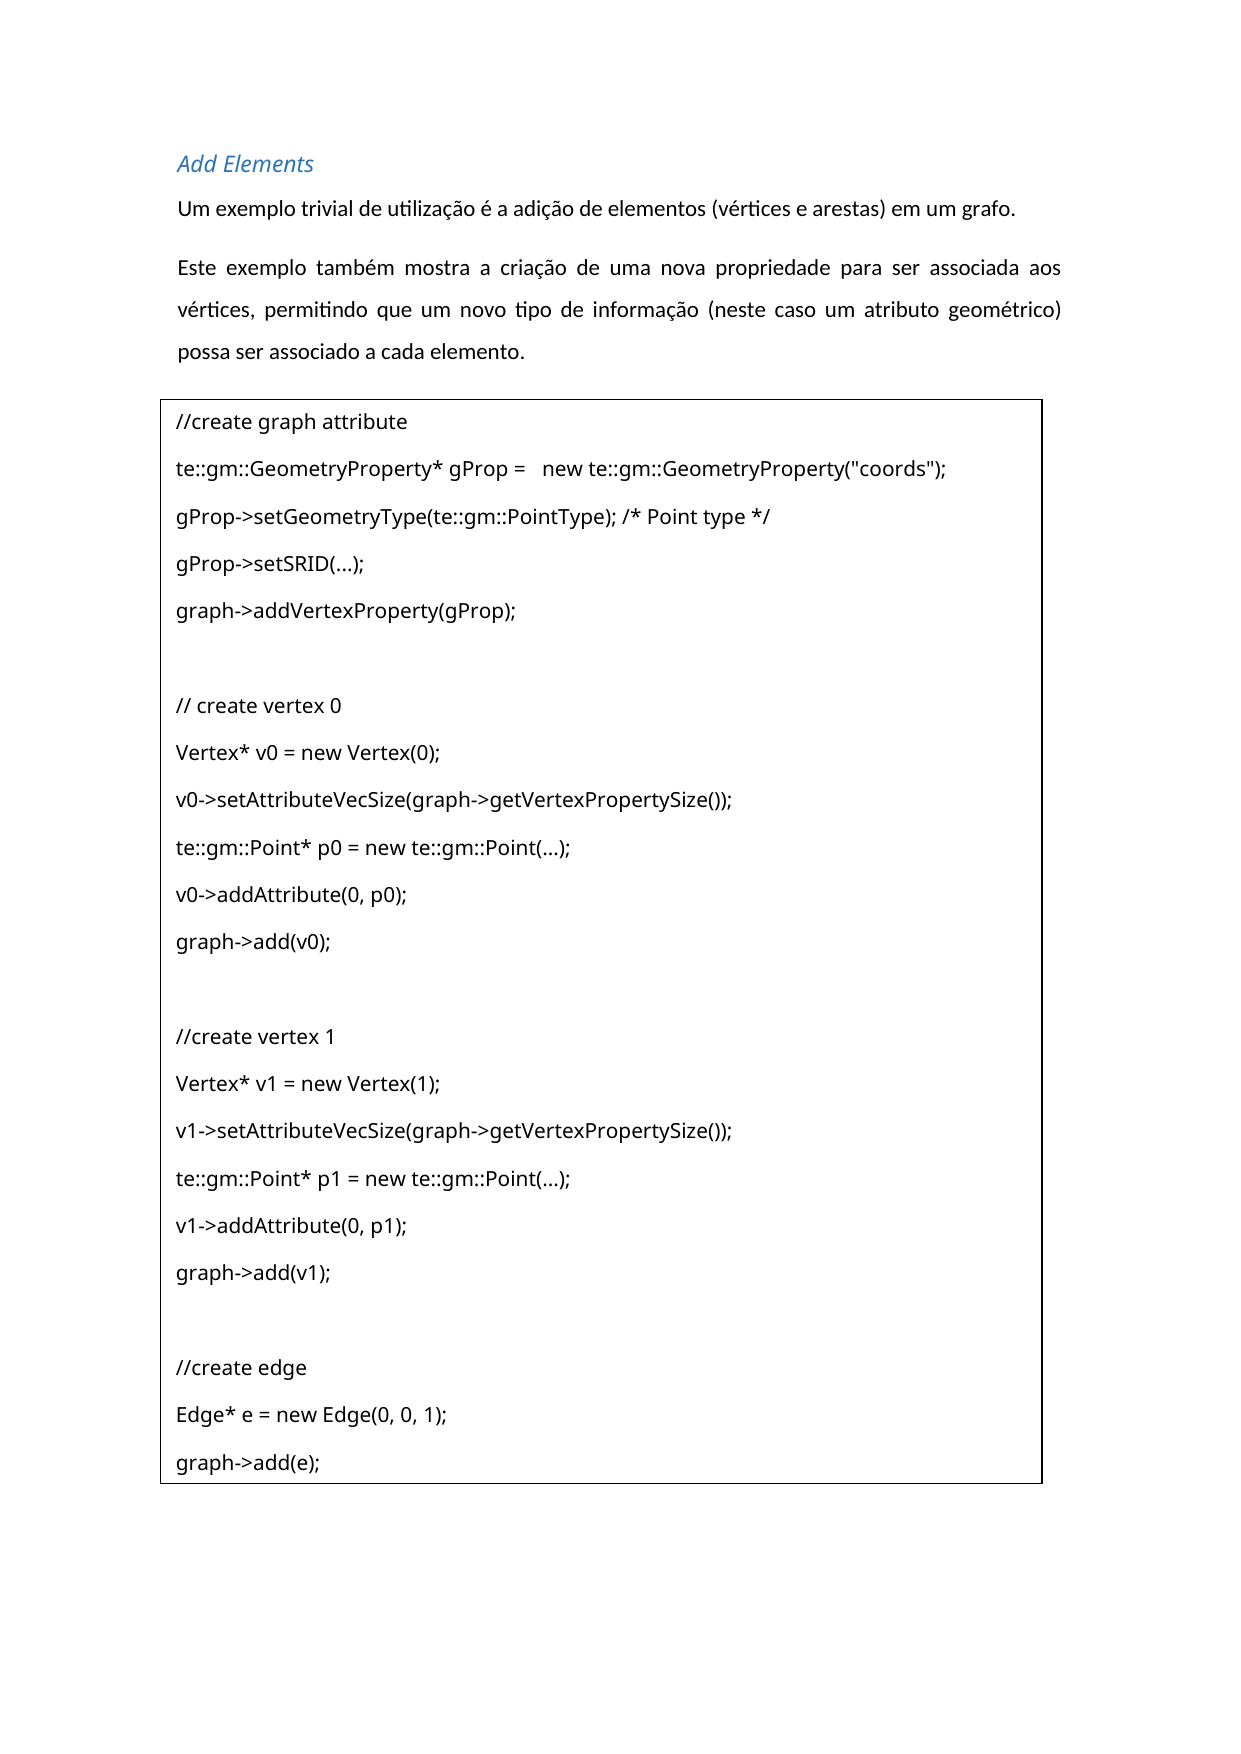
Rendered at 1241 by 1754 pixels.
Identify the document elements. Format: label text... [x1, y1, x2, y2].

subtitle Add Elements [177, 148, 1063, 179]
text Um exemplo trivial de utilização é a adição de elementos (vértices e arestas) em um grafo. [177, 194, 1063, 222]
text Este exemplo também mostra a criação de uma nova propriedade para ser associada aos vértices, permitindo que um novo tipo de informação (neste caso um atributo geométrico) possa ser associado a cada elemento. [177, 253, 1063, 365]
